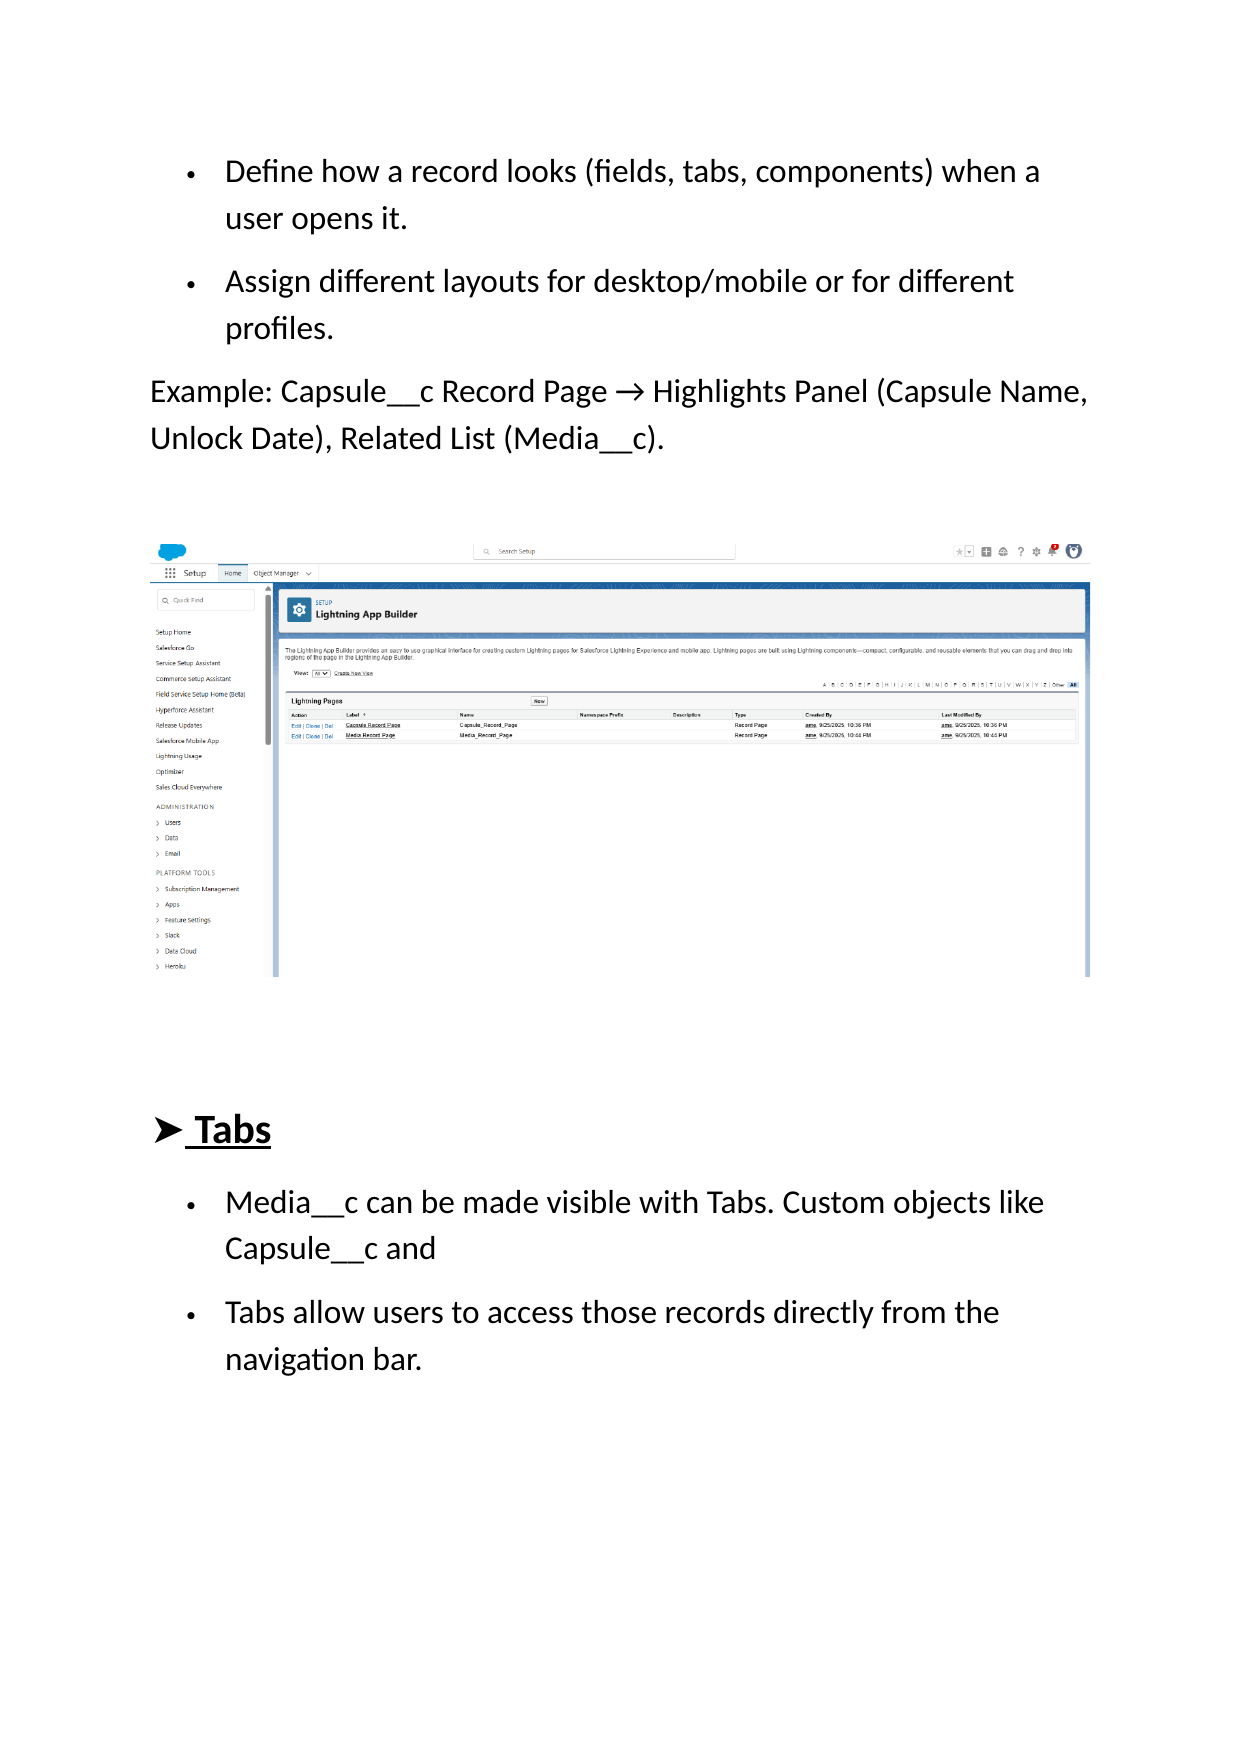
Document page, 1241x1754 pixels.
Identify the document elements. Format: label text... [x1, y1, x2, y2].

list Media__c can be made visible with Tabs. Custom objects like Capsule__c and [187, 1181, 1090, 1268]
text Example: Capsule__c Record Page → Highlights Panel (Capsule Name, Unlock Date), Related List (Media__c). [150, 370, 1090, 458]
list Define how a record looks (fields, tabs, components) when a user opens it. [187, 150, 1090, 237]
text ➤ Tabs [150, 1099, 1090, 1156]
list Assign different layouts for desktop/mobile or for different profiles. [187, 260, 1090, 348]
list Tabs allow users to access those records directly from the navigation bar. [187, 1291, 1090, 1378]
picture [150, 544, 1091, 977]
